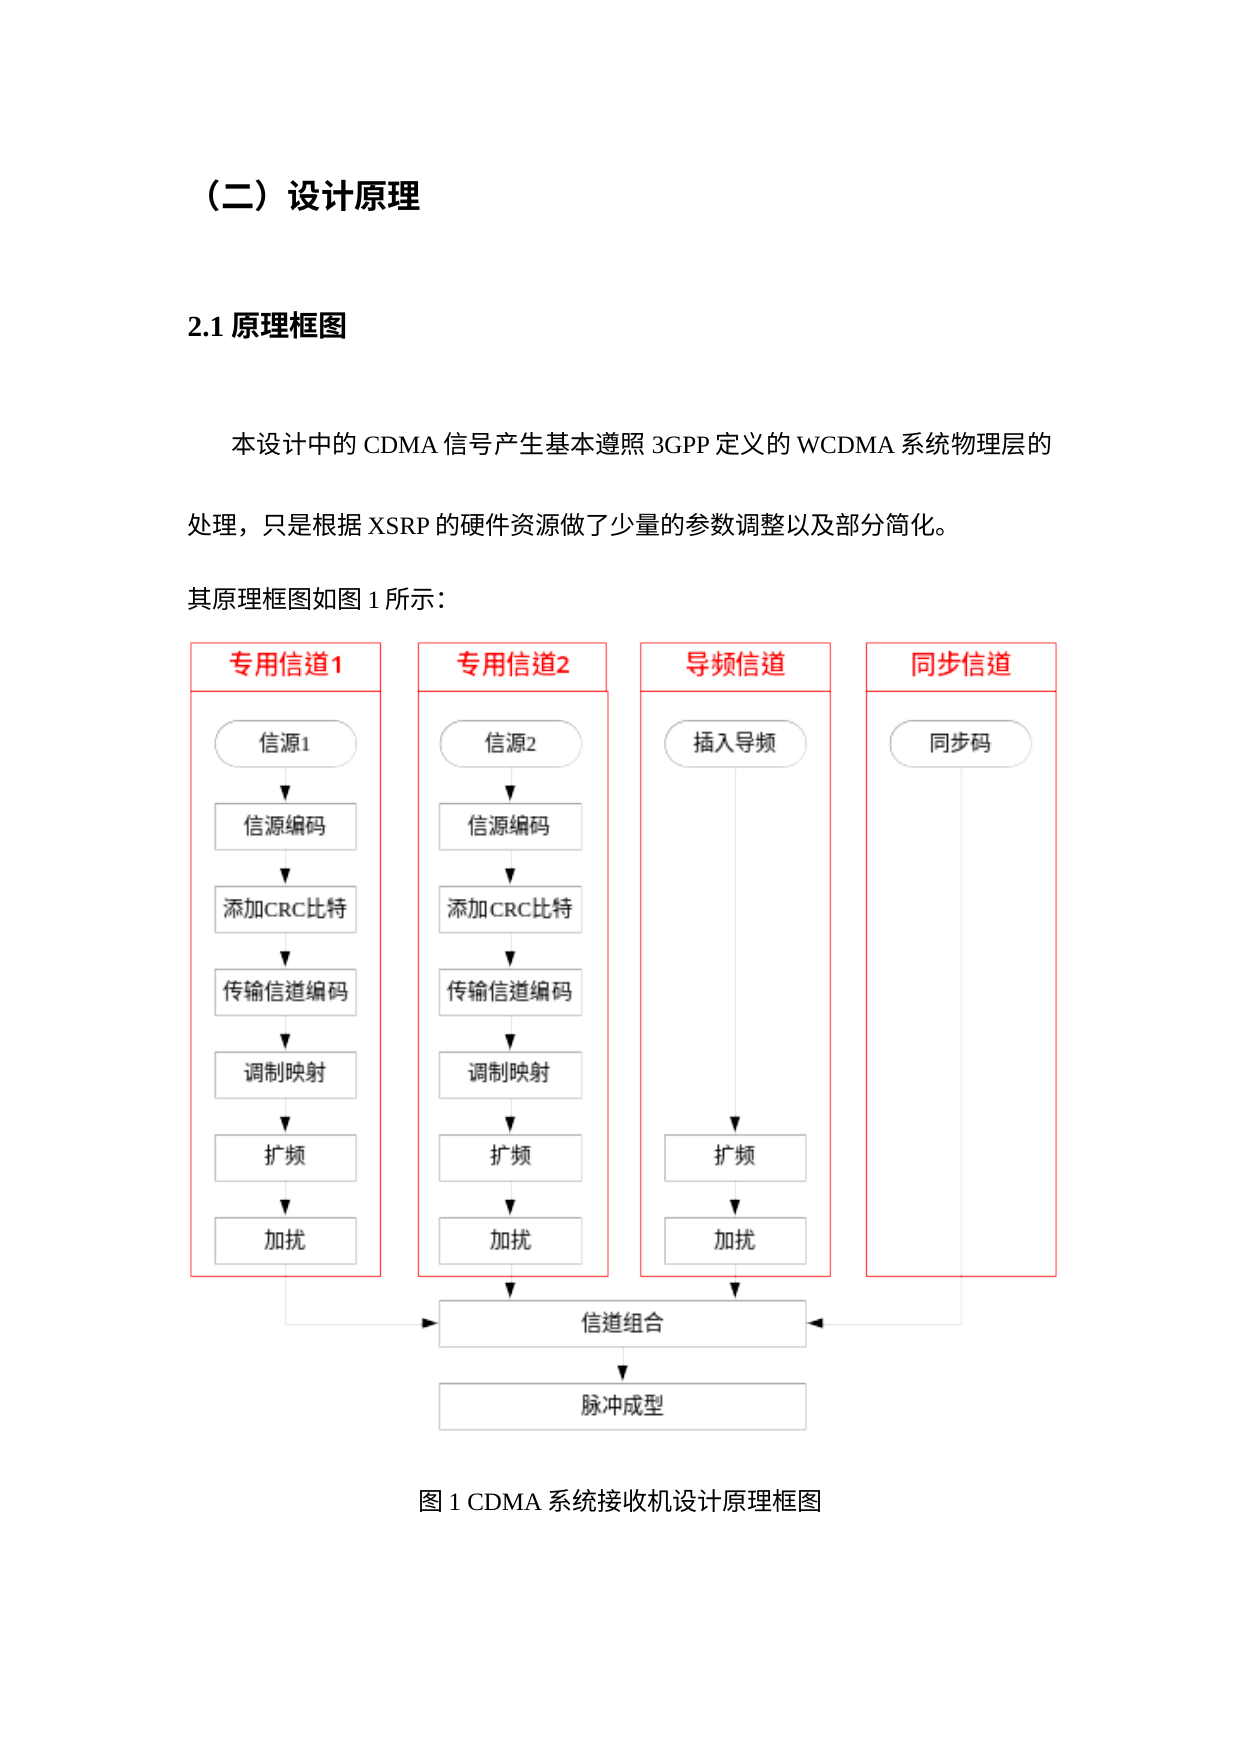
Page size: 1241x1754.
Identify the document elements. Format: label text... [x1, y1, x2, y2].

subtitle （二）设计原理 [187, 162, 1053, 227]
text 2.1 原理框图 [187, 291, 1053, 356]
text 本设计中的CDMA信号产生基本遵照3GPP定义的WCDMA系统物理层的处理，只是根据XSRP的硬件资源做了少量的参数调整以及部分简化。 [187, 410, 1053, 556]
text 图1 CDMA系统接收机设计原理框图 [187, 1467, 1053, 1532]
text 其原理框图如图1所示： [187, 565, 1053, 630]
